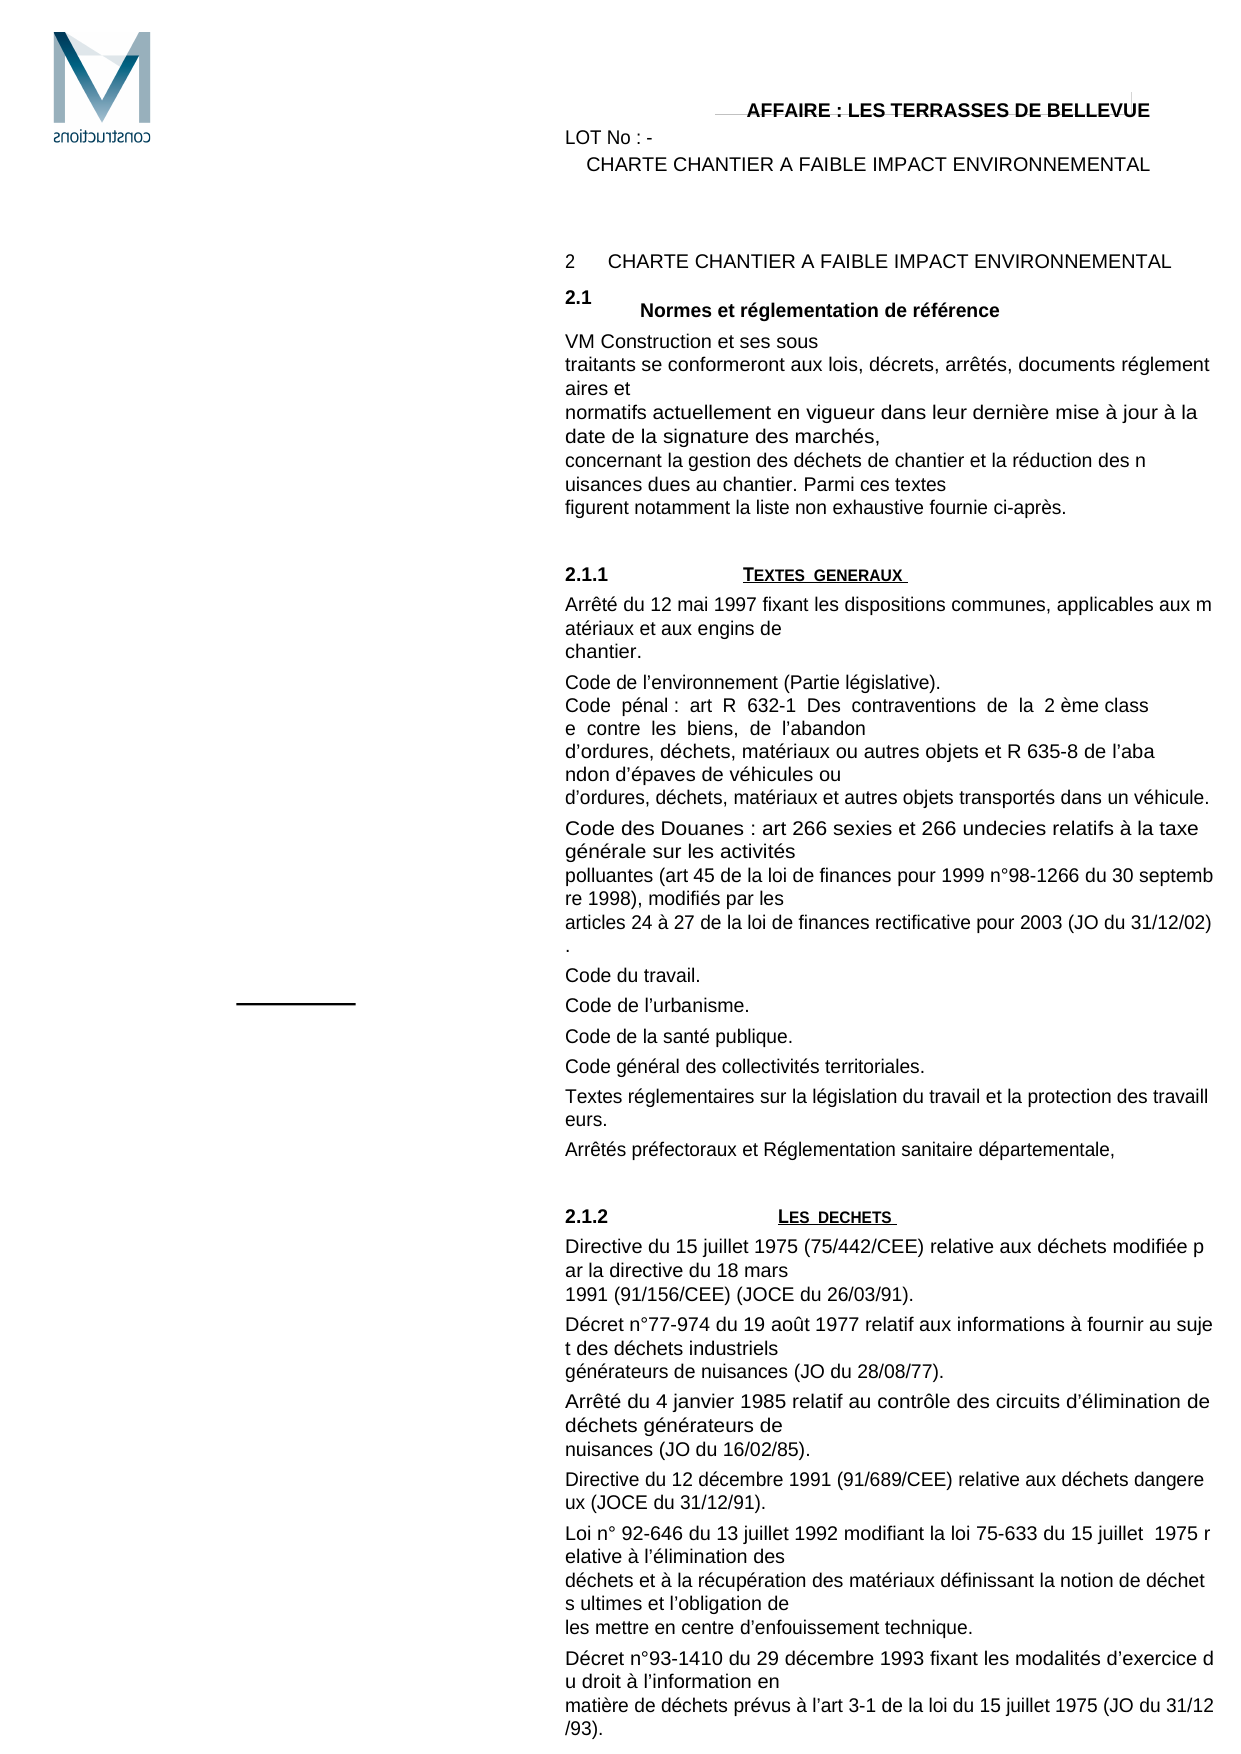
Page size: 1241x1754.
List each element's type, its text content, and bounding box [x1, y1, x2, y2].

text AFFAIRE : LES TERRASSES DE BELLEVUE [565, 99, 1156, 122]
text Arrêtés préfectoraux et Réglementation sanitaire départementale, [565, 1138, 1214, 1162]
text Code général des collectivités territoriales. [565, 1055, 1214, 1078]
text LES DECHETS [778, 1205, 1214, 1228]
text Code du travail. [565, 964, 1214, 987]
text Directive du 12 décembre 1991 (91/689/CEE) relative aux déchets dangereux (JOCE du 31/12/91). [565, 1468, 1214, 1514]
text concernant la gestion des déchets de chantier et la réduction des nuisances dues au chantier. Parmi ces textes [565, 449, 1155, 496]
text d’ordures, déchets, matériaux et autres objets transportés dans un véhicule. [565, 786, 1214, 809]
text les mettre en centre d’enfouissement technique. [565, 1616, 1214, 1639]
text Décret n°93-1410 du 29 décembre 1993 fixant les modalités d’exercice du droit à l’information en matière de déchets prévus à l’art 3-1 de la loi du 15 juillet 1975 (JO du 31/12/93). [565, 1646, 1214, 1740]
text articles 24 à 27 de la loi de finances rectificative pour 2003 (JO du 31/12/02). [565, 911, 1214, 957]
picture [715, 92, 1133, 99]
text normatifs actuellement en vigueur dans leur dernière mise à jour à la date de la signature des marchés, [565, 401, 1214, 448]
text CHARTE CHANTIER A FAIBLE IMPACT ENVIRONNEMENTAL [608, 250, 1214, 273]
text VM Construction et ses sous traitants se conformeront aux lois, décrets, arrêtés, documents réglementaires et [565, 329, 1214, 400]
text 2.1.2 [565, 1205, 760, 1228]
text TEXTES GENERAUX [743, 563, 1214, 586]
text Code des Douanes : art 266 sexies et 266 undecies relatifs à la taxe générale sur les activités polluantes (art 45 de la loi de finances pour 1999 n°98-1266 du 30 septembre 1998), modifiés par les [565, 816, 1214, 910]
text Arrêté du 4 janvier 1985 relatif au contrôle des circuits d’élimination de déchets générateurs de nuisances (JO du 16/02/85). [565, 1390, 1214, 1461]
text CHARTE CHANTIER A FAIBLE IMPACT ENVIRONNEMENTAL [565, 153, 1161, 176]
text Textes réglementaires sur la législation du travail et la protection des travailleurs. [565, 1085, 1214, 1131]
text 2.1 [565, 286, 627, 309]
text Code de la santé publique. [565, 1025, 1214, 1048]
text LOT No : - [565, 126, 1214, 149]
text Directive du 15 juillet 1975 (75/442/CEE) relative aux déchets modifiée par la directive du 18 mars 1991 (91/156/CEE) (JOCE du 26/03/91). [565, 1235, 1214, 1306]
text Code pénal : art R 632-1 Des contraventions de la 2 ème classe contre les biens, de l’abandon d’ordures, déchets, matériaux ou autres objets et R 635-8 de l’abandon d’épaves de véhicules ou [565, 693, 1155, 786]
picture [53, 32, 151, 146]
text Normes et réglementation de référence [640, 299, 1214, 322]
text 2 [565, 250, 594, 273]
text Décret n°77-974 du 19 août 1977 relatif aux informations à fournir au sujet des déchets industriels générateurs de nuisances (JO du 28/08/77). [565, 1313, 1214, 1383]
text Loi n° 92-646 du 13 juillet 1992 modifiant la loi 75-633 du 15 juillet 1975 relative à l’élimination des déchets et à la récupération des matériaux définissant la notion de déchets ultimes et l’obligation de [565, 1521, 1214, 1615]
text Code de l’urbanisme. [565, 994, 1214, 1018]
text 2.1.1 [565, 563, 724, 586]
text Arrêté du 12 mai 1997 fixant les dispositions communes, applicables aux matériaux et aux engins de chantier. [565, 593, 1214, 664]
text Code de l’environnement (Partie législative). [565, 671, 1214, 693]
text figurent notamment la liste non exhaustive fournie ci-après. [565, 496, 1155, 519]
